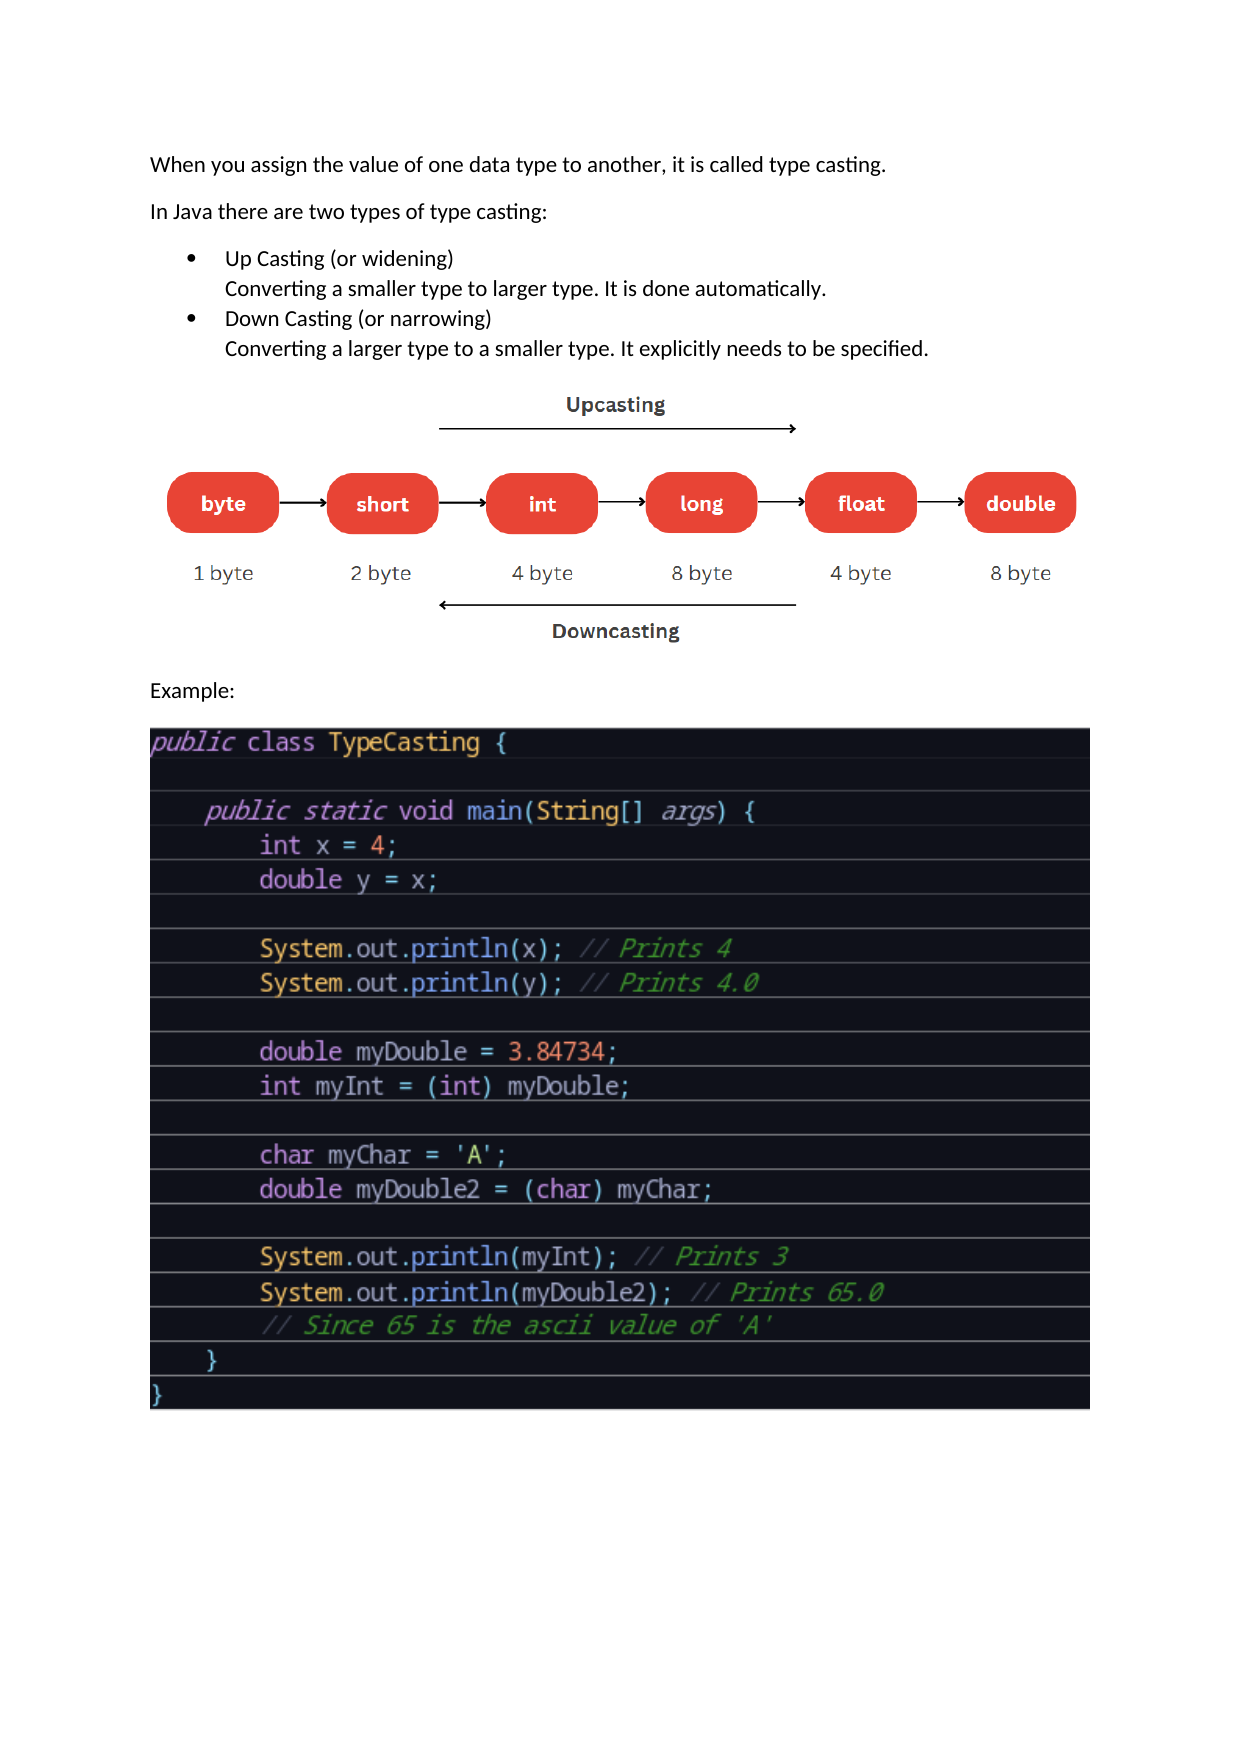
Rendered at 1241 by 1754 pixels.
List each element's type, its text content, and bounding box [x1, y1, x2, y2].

list Up Casting (or widening) Converting a smaller type to larger type. It is done automatically. [187, 244, 1090, 302]
text Example: [150, 676, 1090, 704]
list Down Casting (or narrowing) Converting a larger type to a smaller type. It explicitly needs to be specified. [187, 304, 1090, 362]
picture [150, 381, 1091, 658]
text When you assign the value of one data type to another, it is called type casting. [150, 150, 1090, 178]
text In Java there are two types of type casting: [150, 197, 1090, 225]
